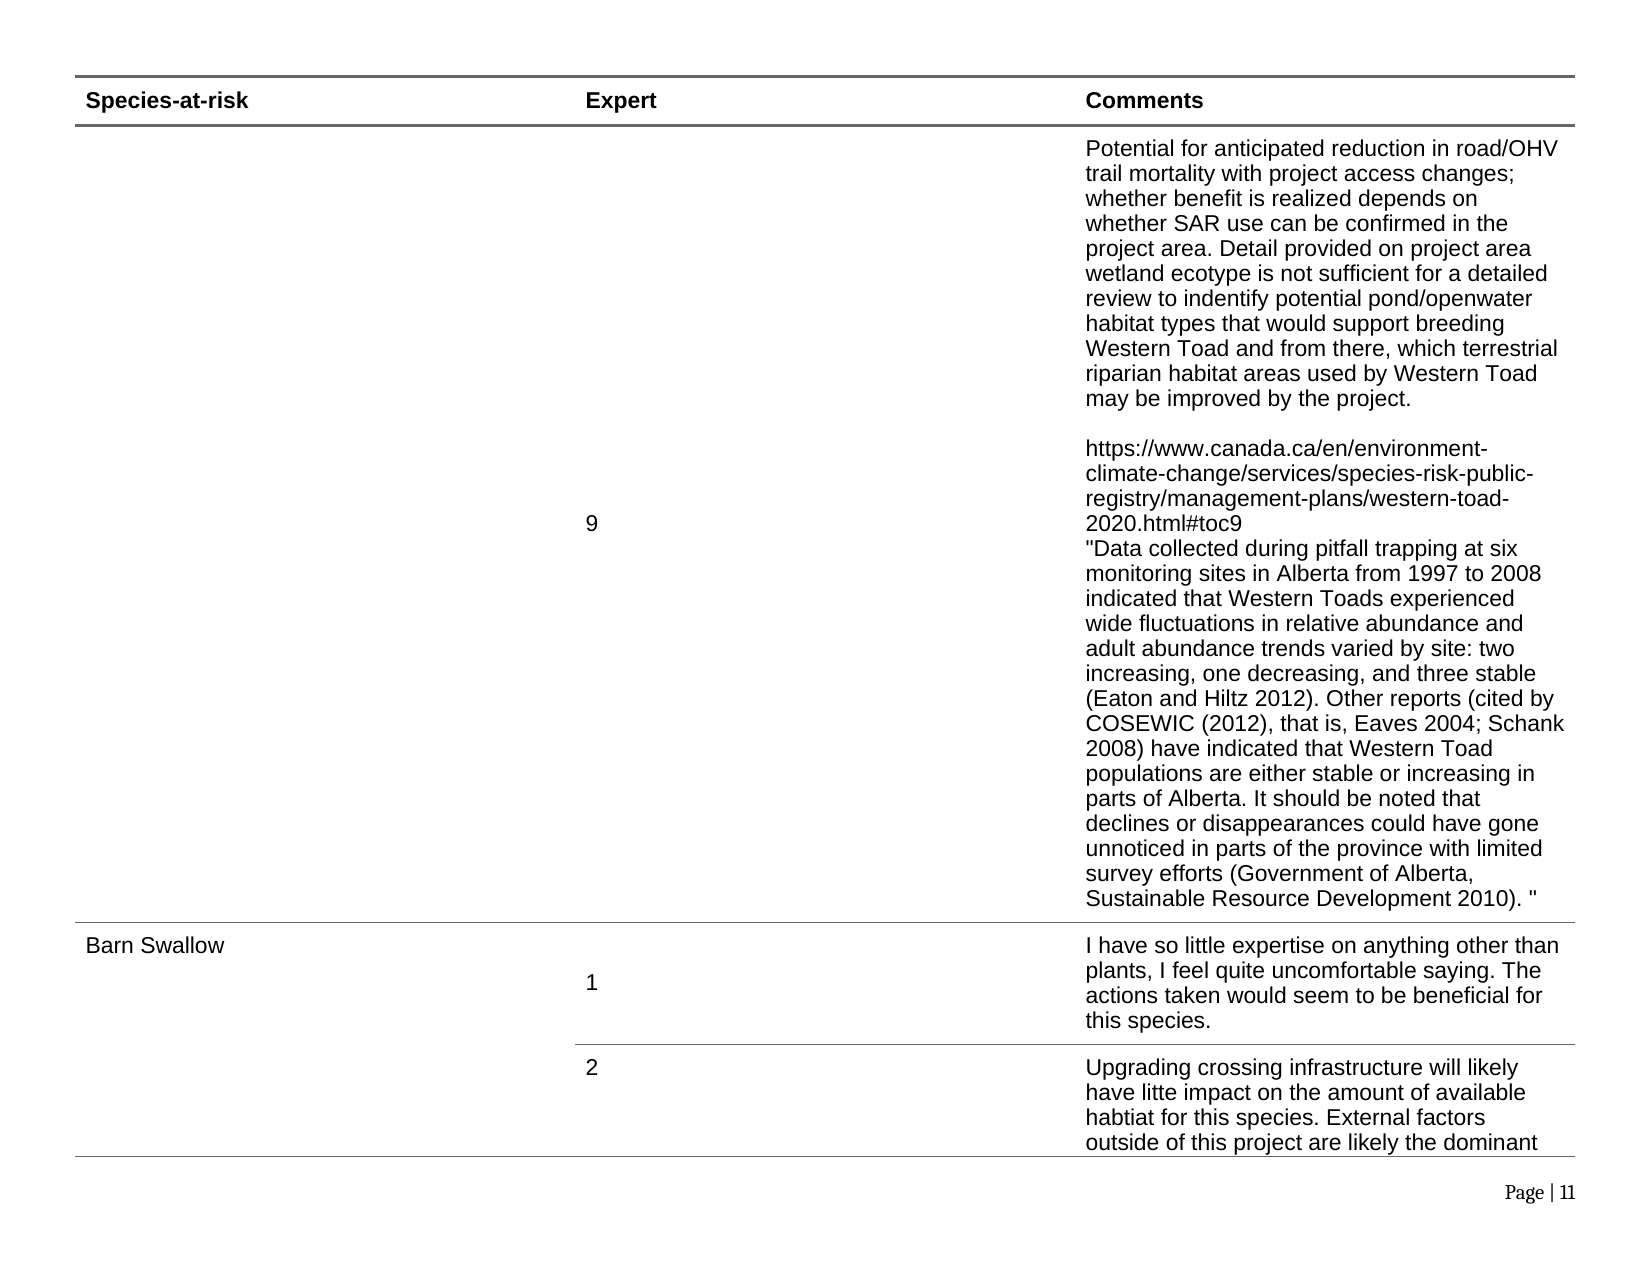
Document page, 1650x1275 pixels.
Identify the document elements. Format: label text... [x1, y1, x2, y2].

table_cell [1075, 1045, 1575, 1156]
table_cell I have so little expertise on anything other than plants, I feel quite uncomfortable saying. The actions taken would seem to be beneficial for this species. [1075, 923, 1575, 1044]
table_cell 1 [575, 923, 1075, 1044]
table_header Expert [575, 78, 1075, 124]
table_header Comments [1075, 78, 1575, 124]
table_cell 9 [575, 127, 1075, 921]
table_cell 2 [575, 1045, 1075, 1156]
table_cell Potential for anticipated reduction in road/OHV trail mortality with project access changes; whether benefit is realized depends on whether SAR use can be confirmed in the project area. Detail provided on project area wetland ecotype is not sufficient for a detailed review to indentify potential pond/openwater habitat types that would support breeding Western Toad and from there, which terrestrial riparian habitat areas used by Western Toad may be improved by the project. https://www.canada.ca/en/environment-climate-change/services/species-risk-public-registry/management-plans/western-toad-2020.html#toc9 "Data collected during pitfall trapping at six monitoring sites in Alberta from 1997 to 2008 indicated that Western Toads experienced wide fluctuations in relative abundance and adult abundance trends varied by site: two increasing, one decreasing, and three stable (Eaton and Hiltz 2012). Other reports (cited by COSEWIC (2012), that is, Eaves 2004; Schank 2008) have indicated that Western Toad populations are either stable or increasing in parts of Alberta. It should be noted that declines or disappearances could have gone unnoticed in parts of the province with limited survey efforts (Government of Alberta, Sustainable Resource Development 2010). " [1075, 127, 1575, 921]
table_cell Barn Swallow [75, 923, 575, 1156]
table_header Species-at-risk [75, 78, 575, 124]
